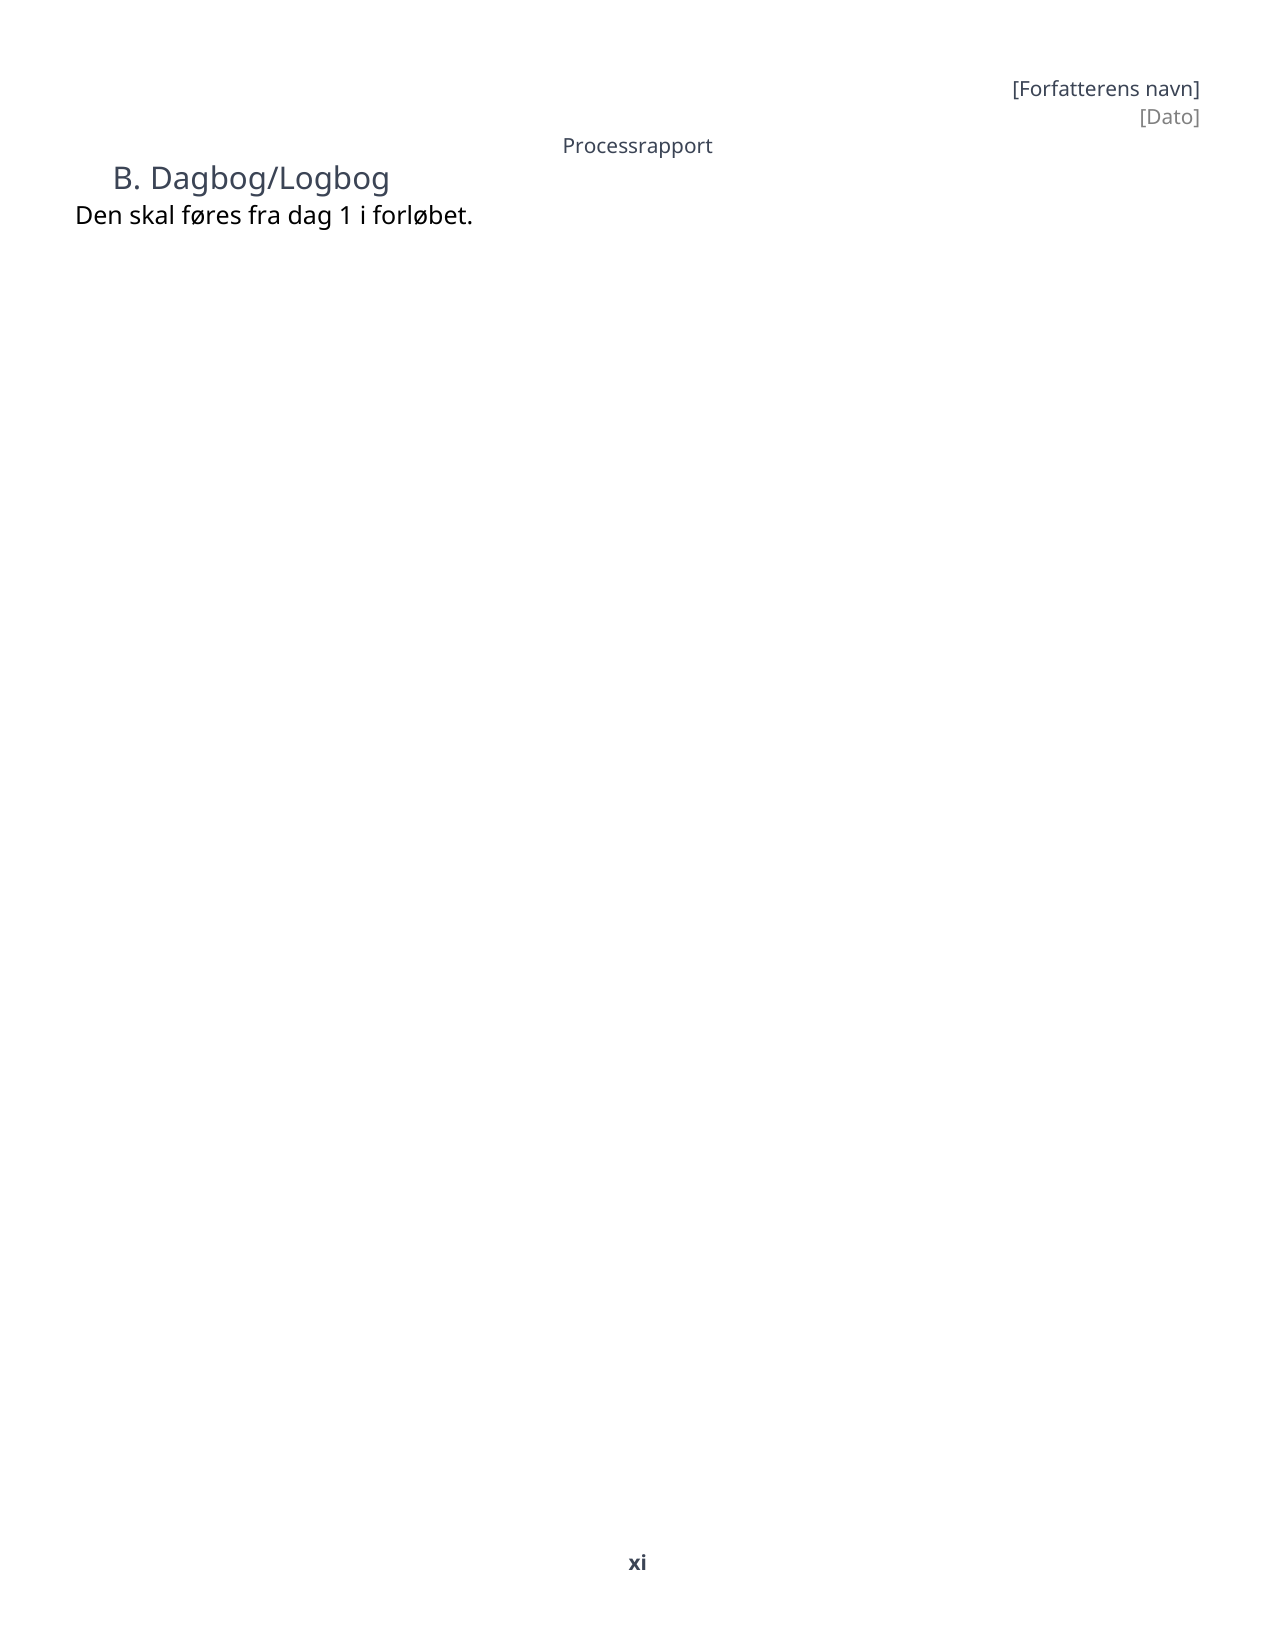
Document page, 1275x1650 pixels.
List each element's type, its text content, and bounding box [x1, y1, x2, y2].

subtitle Dagbog/Logbog [112, 159, 1200, 197]
text Den skal føres fra dag 1 i forløbet. [75, 197, 1200, 232]
